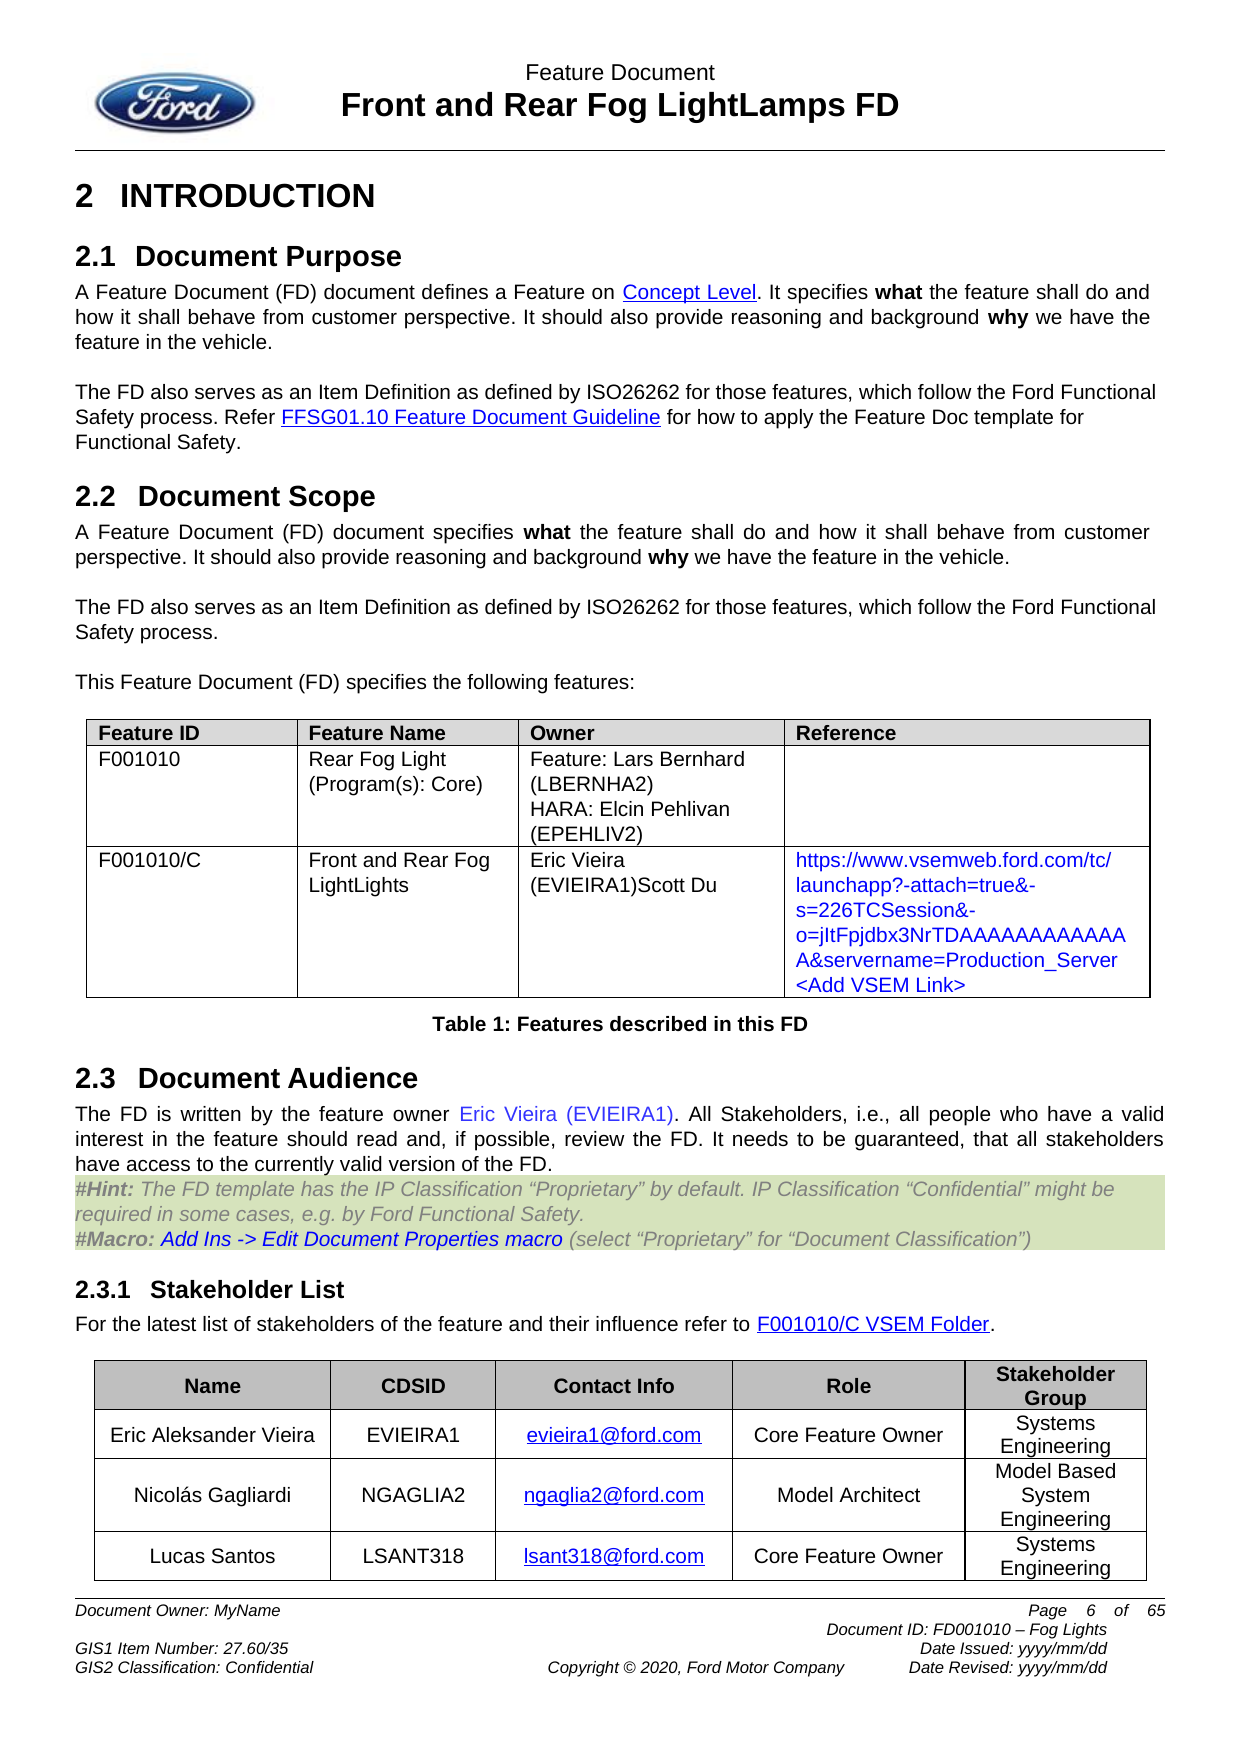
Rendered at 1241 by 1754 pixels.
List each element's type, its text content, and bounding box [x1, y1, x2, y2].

table_cell Model Architect [733, 1459, 964, 1531]
text #Hint: The FD template has the IP Classification “Proprietary” by default. IP Classification “Confidential” might be required in some cases, e.g. by Ford Functional Safety. [75, 1175, 1165, 1225]
text The FD is written by the feature owner Eric Vieira (EVIEIRA1). All Stakeholders, i.e., all people who have a valid interest in the feature should read and, if possible, review the FD. It needs to be guaranteed, that all stakeholders have access to the currently valid version of the FD. [75, 1100, 1165, 1175]
table_cell [298, 746, 518, 846]
table_cell Systems Engineering [966, 1410, 1146, 1458]
table_header Name [95, 1361, 330, 1409]
table_cell Fog ights [298, 847, 518, 997]
text A Feature Document (FD) document specifies what the feature shall do and how it shall behave from customer perspective. It should also provide reasoning and background why we have the feature in the vehicle. [75, 519, 1150, 569]
subtitle Document Purpose [75, 239, 1165, 273]
table_cell [519, 746, 784, 846]
text The FD also serves as an Item Definition as defined by ISO26262 for those features, which follow the Ford Functional Safety process. [75, 594, 1165, 644]
text For the latest list of stakeholders of the feature and their influence refer to F001010/C VSEM Folder. [75, 1310, 1165, 1335]
subtitle Document Scope [75, 479, 1165, 513]
table_cell [785, 746, 1149, 846]
table_cell ngaglia2@ford.com [496, 1459, 732, 1531]
table_cell Lucas Santos [95, 1532, 330, 1580]
table_header Contact Info [496, 1361, 732, 1409]
table_cell [87, 746, 297, 846]
table_cell Nicolás Gagliardi [95, 1459, 330, 1531]
text #Macro: Add Ins -> Edit Document Properties macro (select “Proprietary” for “Document Classification”) [75, 1225, 1165, 1250]
table_header Stakeholder Group [966, 1361, 1146, 1409]
table_cell NGAGLIA2 [331, 1459, 495, 1531]
table_cell lsant318@ford.com [496, 1532, 732, 1580]
picture [75, 53, 275, 150]
table_cell Core Feature Owner [733, 1410, 964, 1458]
table_cell EVIEIRA1 [331, 1410, 495, 1458]
table_cell Model Based System Engineering [966, 1459, 1146, 1531]
table_header Owner [519, 720, 784, 745]
table_cell https://www.vsemweb.ford.com/tc/launchapp?-attach=true&-s=226TCSession&-o=jItFpjdbx3NrTDAAAAAAAAAAAAA&servername=Production_Server [785, 847, 1149, 997]
table_header Reference [785, 720, 1149, 745]
text A Feature Document (FD) document defines a Feature on Concept Level. It specifies what the feature shall do and how it shall behave from customer perspective. It should also provide reasoning and background why we have the feature in the vehicle. [75, 279, 1150, 354]
subtitle Introduction [75, 176, 1165, 214]
subtitle Stakeholder List [75, 1275, 1165, 1304]
table_header Role [733, 1361, 964, 1409]
table_cell LSANT318 [331, 1532, 495, 1580]
table_cell Eric Vieira (EVIEIRA1) [519, 847, 784, 997]
table_header Feature ID [87, 720, 297, 745]
subtitle Document Audience [75, 1061, 1165, 1094]
table_cell Eric Aleksander Vieira [95, 1410, 330, 1458]
text The FD also serves as an Item Definition as defined by ISO26262 for those features, which follow the Ford Functional Safety process. Refer FFSG01.10 Feature Document Guideline for how to apply the Feature Doc template for Functional Safety. [75, 379, 1165, 454]
table_cell F001010/C [87, 847, 297, 997]
table_cell evieira1@ford.com [496, 1410, 732, 1458]
table_cell Core Feature Owner [733, 1532, 964, 1580]
text This Feature Document (FD) specifies the following features: [75, 669, 1150, 694]
text Table 1: Features described in this FD [75, 1011, 1165, 1036]
table_cell Systems Engineering [966, 1532, 1146, 1580]
table_header CDSID [331, 1361, 495, 1409]
table_header Feature Name [298, 720, 518, 745]
